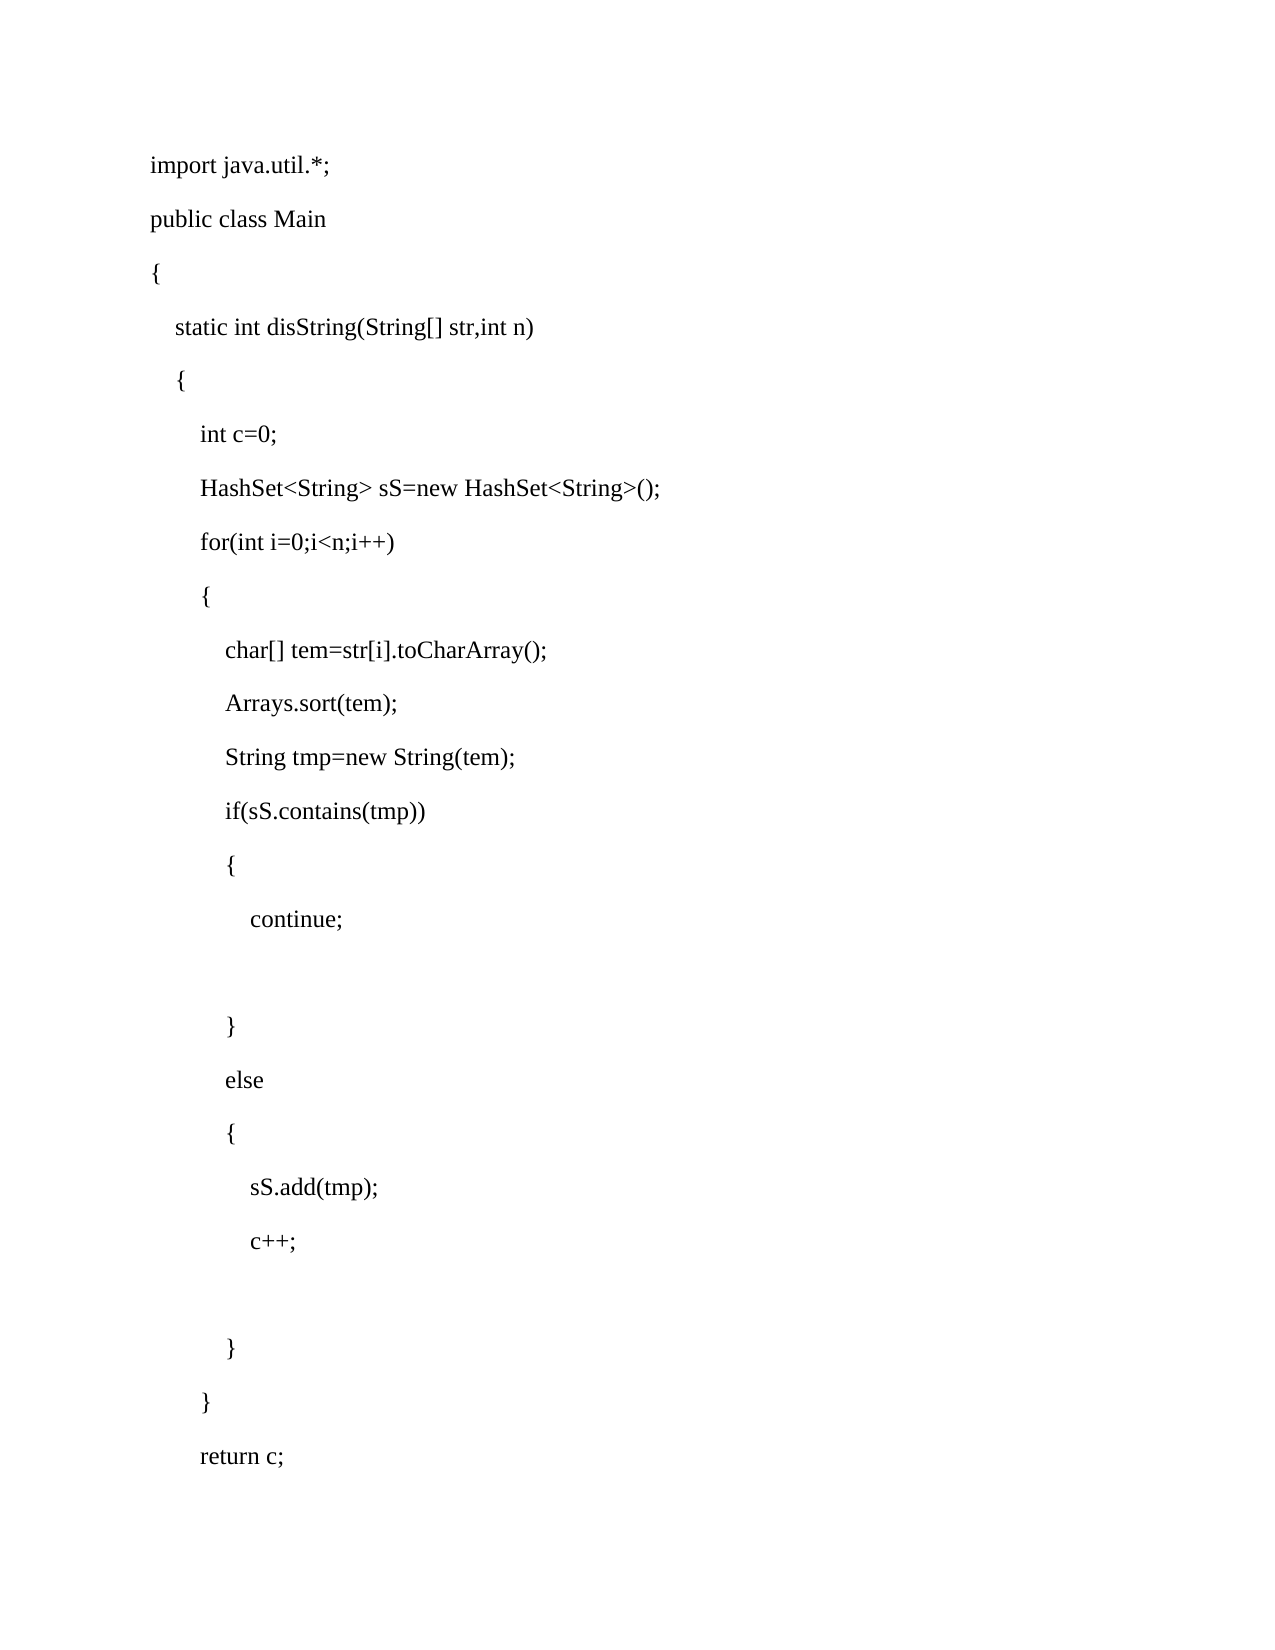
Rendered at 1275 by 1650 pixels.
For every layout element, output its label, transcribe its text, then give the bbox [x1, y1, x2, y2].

text } [150, 1387, 1125, 1416]
text HashSet<String> sS=new HashSet<String>(); [150, 473, 1125, 502]
text { [150, 581, 1125, 609]
text { [150, 850, 1125, 879]
text sS.add(tmp); [150, 1172, 1125, 1201]
text int c=0; [150, 419, 1125, 448]
text if(sS.contains(tmp)) [150, 796, 1125, 825]
text continue; [150, 904, 1125, 933]
text String tmp=new String(tem); [150, 742, 1125, 771]
text for(int i=0;i<n;i++) [150, 527, 1125, 556]
text } [150, 1011, 1125, 1039]
text import java.util.*; [150, 150, 1125, 179]
text static int disString(String[] str,int n) [150, 312, 1125, 340]
text { [150, 258, 1125, 286]
text { [150, 1118, 1125, 1147]
text public class Main [150, 204, 1125, 233]
text else [150, 1065, 1125, 1093]
text return c; [150, 1441, 1125, 1469]
text c++; [150, 1226, 1125, 1255]
text { [150, 365, 1125, 394]
text } [150, 1333, 1125, 1362]
text Arrays.sort(tem); [150, 688, 1125, 717]
text char[] tem=str[i].toCharArray(); [150, 635, 1125, 663]
